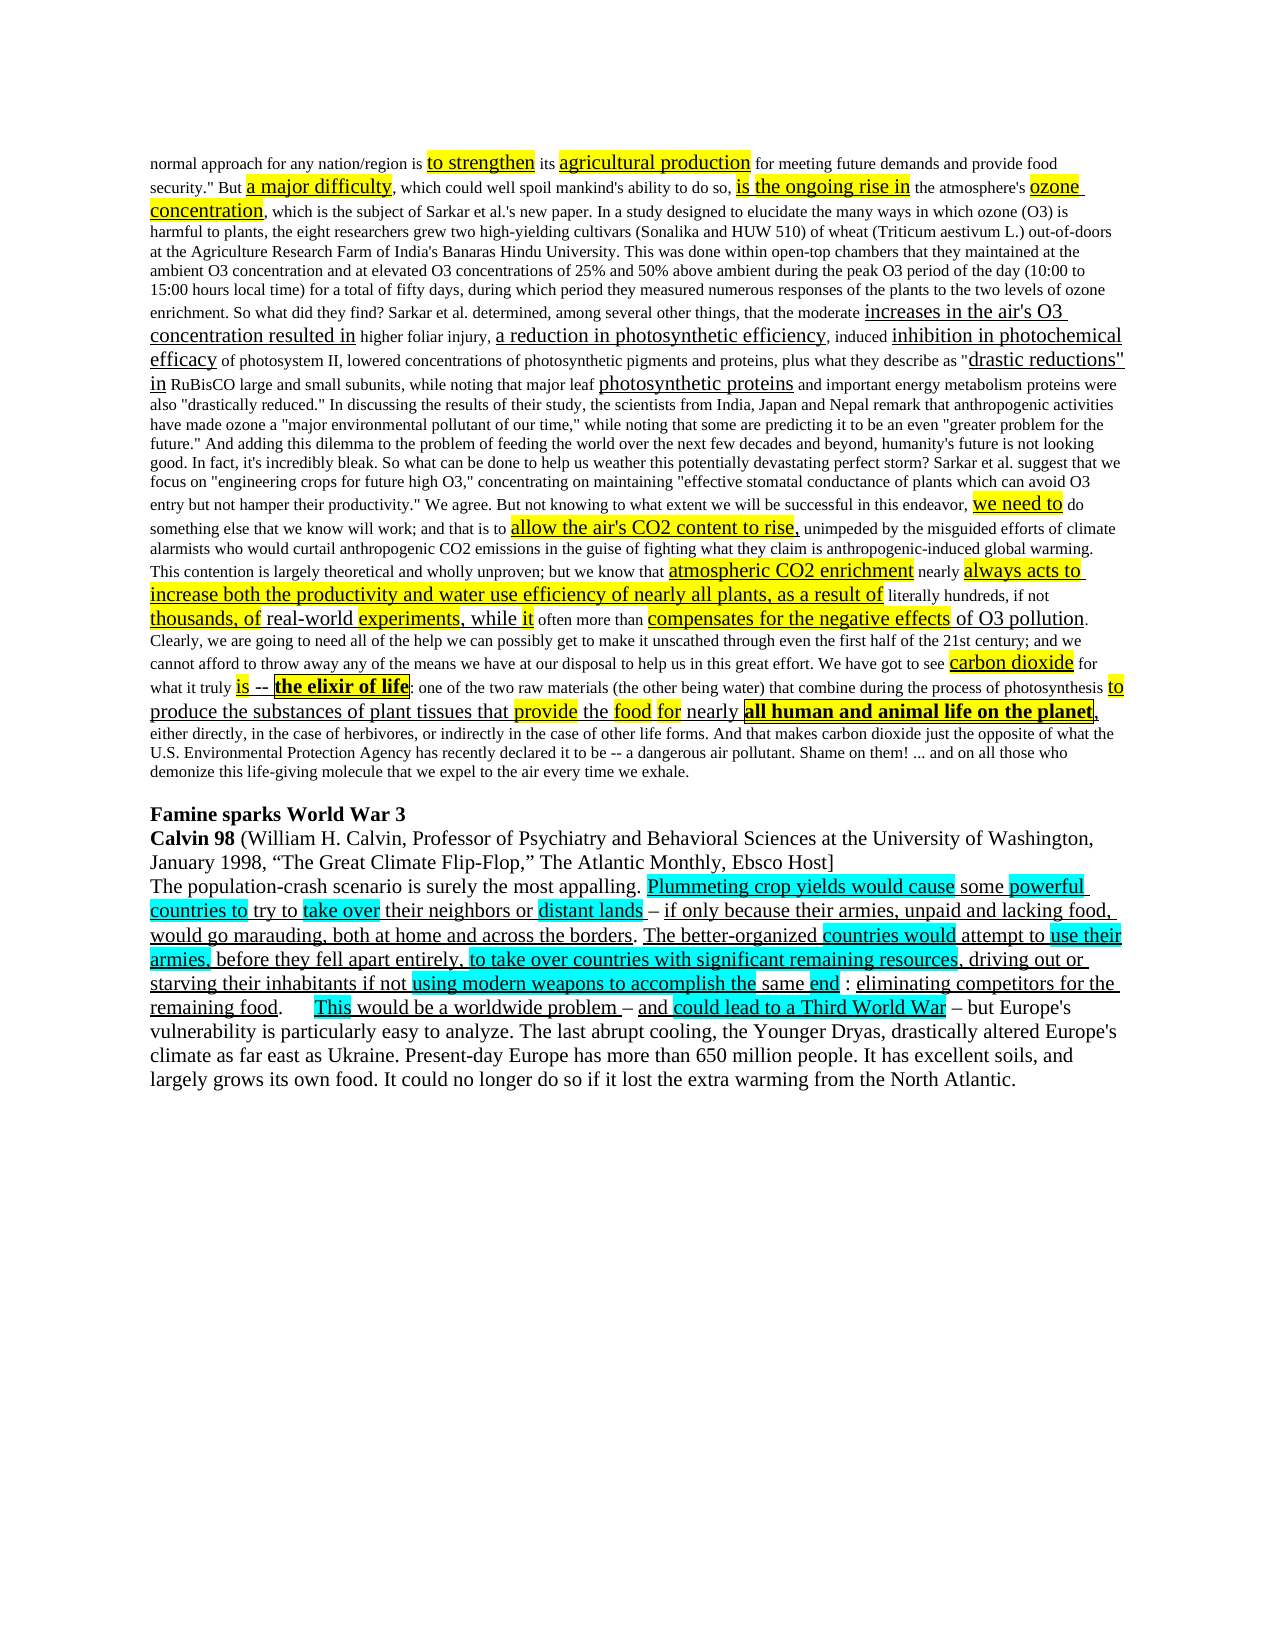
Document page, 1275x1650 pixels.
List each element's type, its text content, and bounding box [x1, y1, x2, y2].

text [150, 150, 1125, 781]
text The population-crash scenario is surely the most appalling. Plummeting crop yields would cause some powerful countries to try to take over their neighbors or distant lands – if only because their armies, unpaid and lacking food, would go marauding, both at home and across the borders. The better-organized countries would attempt to use their armies, before they fell apart entirely, to take over countries with significant remaining resources, driving out or starving their inhabitants if not using modern weapons to accomplish the same end : eliminating competitors for the remaining food. This would be a worldwide problem – and could lead to a Third World War – but Europe's vulnerability is particularly easy to analyze. The last abrupt cooling, the Younger Dryas, drastically altered Europe's climate as far east as Ukraine. Present-day Europe has more than 650 million people. It has excellent soils, and largely grows its own food. It could no longer do so if it lost the extra warming from the North Atlantic. [150, 874, 1125, 1091]
text Calvin 98 (William H. Calvin, Professor of Psychiatry and Behavioral Sciences at the University of Washington, January 1998, “The Great Climate Flip-Flop,” The Atlantic Monthly, Ebsco Host] [150, 826, 1125, 874]
subtitle Famine sparks World War 3 [150, 802, 1125, 826]
